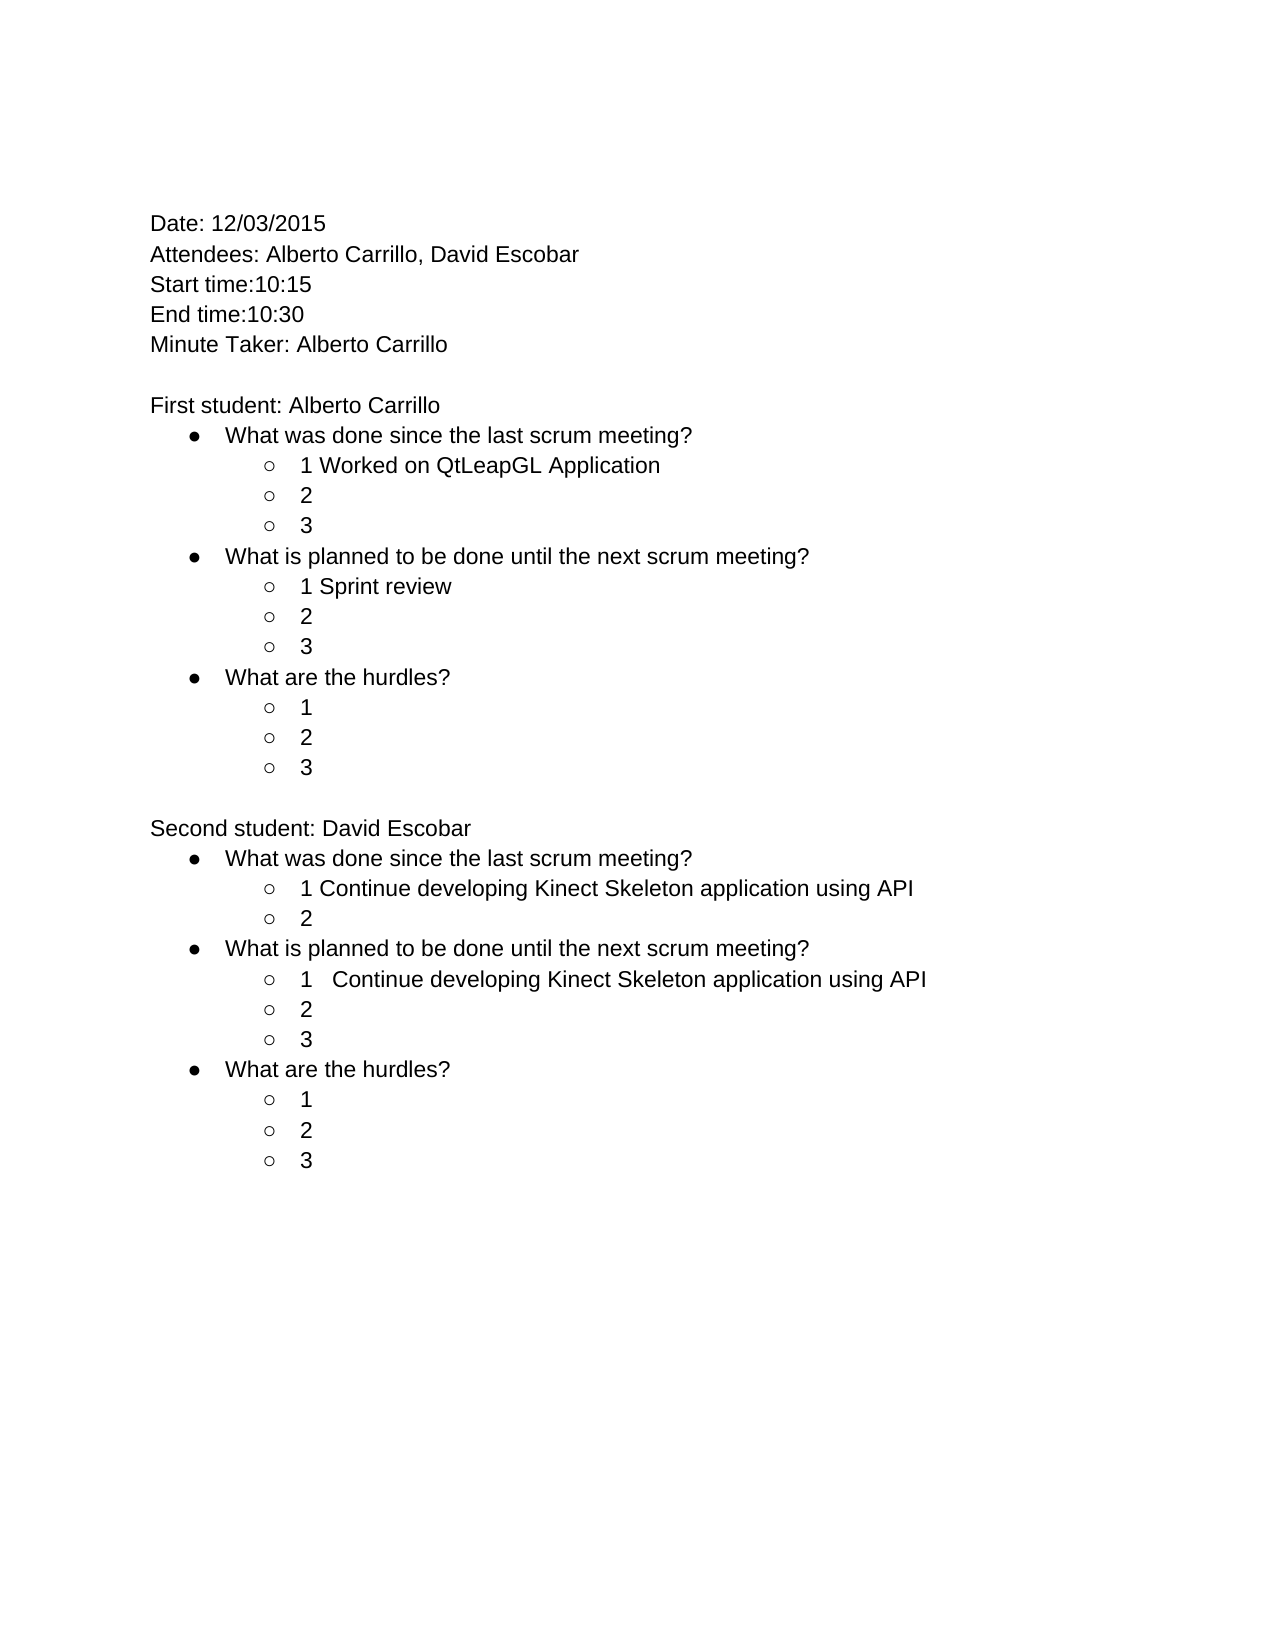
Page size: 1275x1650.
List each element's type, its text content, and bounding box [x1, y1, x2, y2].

text Date: 12/03/2015 [150, 210, 1125, 237]
list 1 [262, 1086, 1125, 1113]
list 3 [262, 1147, 1125, 1173]
text Second student: David Escobar [150, 814, 1125, 841]
list What was done since the last scrum meeting? [187, 422, 1125, 448]
list 1 Continue developing Kinect Skeleton application using API [262, 875, 1125, 901]
list 3 [262, 754, 1125, 781]
list 1 [262, 694, 1125, 720]
text End time:10:30 [150, 301, 1125, 327]
list 3 [262, 1026, 1125, 1052]
list 1 Sprint review [262, 573, 1125, 599]
list 3 [262, 633, 1125, 660]
list What is planned to be done until the next scrum meeting? [187, 935, 1125, 962]
list 2 [262, 482, 1125, 509]
list What are the hurdles? [187, 663, 1125, 690]
text Minute Taker: Alberto Carrillo [150, 331, 1125, 358]
list 3 [262, 512, 1125, 539]
list 2 [262, 603, 1125, 629]
list What is planned to be done until the next scrum meeting? [187, 543, 1125, 569]
list 2 [262, 1117, 1125, 1143]
list 2 [262, 724, 1125, 750]
text Attendees: Alberto Carrillo, David Escobar [150, 241, 1125, 267]
list What was done since the last scrum meeting? [187, 845, 1125, 871]
list What are the hurdles? [187, 1056, 1125, 1083]
text Start time:10:15 [150, 271, 1125, 297]
list 2 [262, 905, 1125, 932]
list 2 [262, 996, 1125, 1022]
text First student: Alberto Carrillo [150, 392, 1125, 418]
list 1 Continue developing Kinect Skeleton application using API [262, 966, 1125, 992]
list 1 Worked on QtLeapGL Application [262, 452, 1125, 478]
